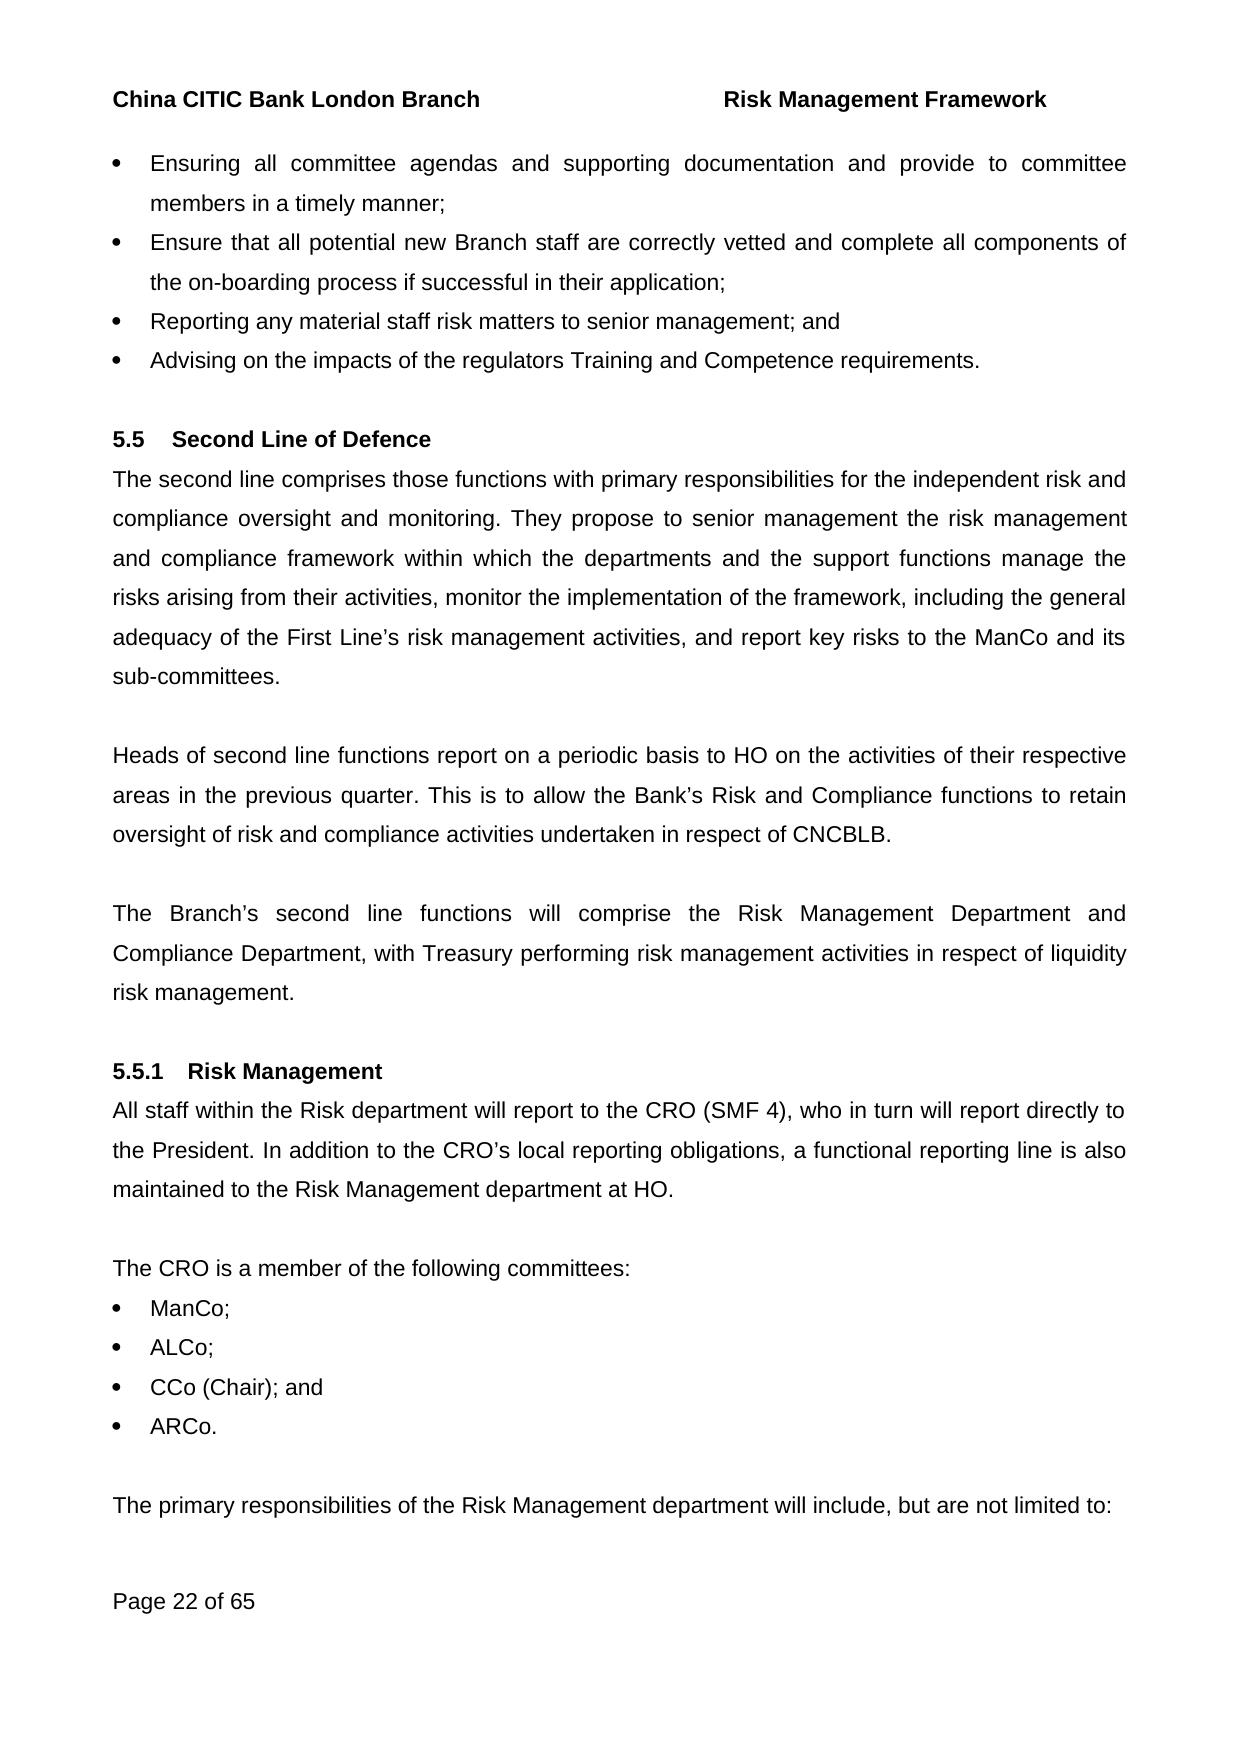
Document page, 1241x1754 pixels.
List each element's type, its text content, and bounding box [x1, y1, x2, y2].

text ALCo; [112, 1334, 1128, 1361]
text Heads of second line functions report on a periodic basis to HO on the activities of their respective areas in the previous quarter. This is to allow the Bank’s Risk and Compliance functions to retain oversight of risk and compliance activities undertaken in respect of CNCBLB. [112, 742, 1128, 847]
text Ensure that all potential new Branch staff are correctly vetted and complete all components of the on-boarding process if successful in their application; [112, 229, 1128, 295]
text The second line comprises those functions with primary responsibilities for the independent risk and compliance oversight and monitoring. They propose to senior management the risk management and compliance framework within which the departments and the support functions manage the risks arising from their activities, monitor the implementation of the framework, including the general adequacy of the First Line’s risk management activities, and report key risks to the ManCo and its sub-committees. [112, 466, 1128, 689]
text Reporting any material staff risk matters to senior management; and [112, 308, 1128, 334]
text ARCo. [112, 1413, 1128, 1440]
text The primary responsibilities of the Risk Management department will include, but are not limited to: [112, 1492, 1128, 1519]
text All staff within the Risk department will report to the CRO (SMF 4), who in turn will report directly to the President. In addition to the CRO’s local reporting obligations, a functional reporting line is also maintained to the Risk Management department at HO. [112, 1097, 1128, 1203]
text Ensuring all committee agendas and supporting documentation and provide to committee members in a timely manner; [112, 150, 1128, 216]
text The CRO is a member of the following committees: [112, 1255, 1128, 1282]
text CCo (Chair); and [112, 1374, 1128, 1400]
subtitle Risk Management [112, 1058, 1128, 1084]
text Advising on the impacts of the regulators Training and Competence requirements. [112, 347, 1128, 374]
subtitle Second Line of Defence [112, 426, 1128, 453]
text ManCo; [112, 1295, 1128, 1321]
text The Branch’s second line functions will comprise the Risk Management Department and Compliance Department, with Treasury performing risk management activities in respect of liquidity risk management. [112, 900, 1128, 1005]
